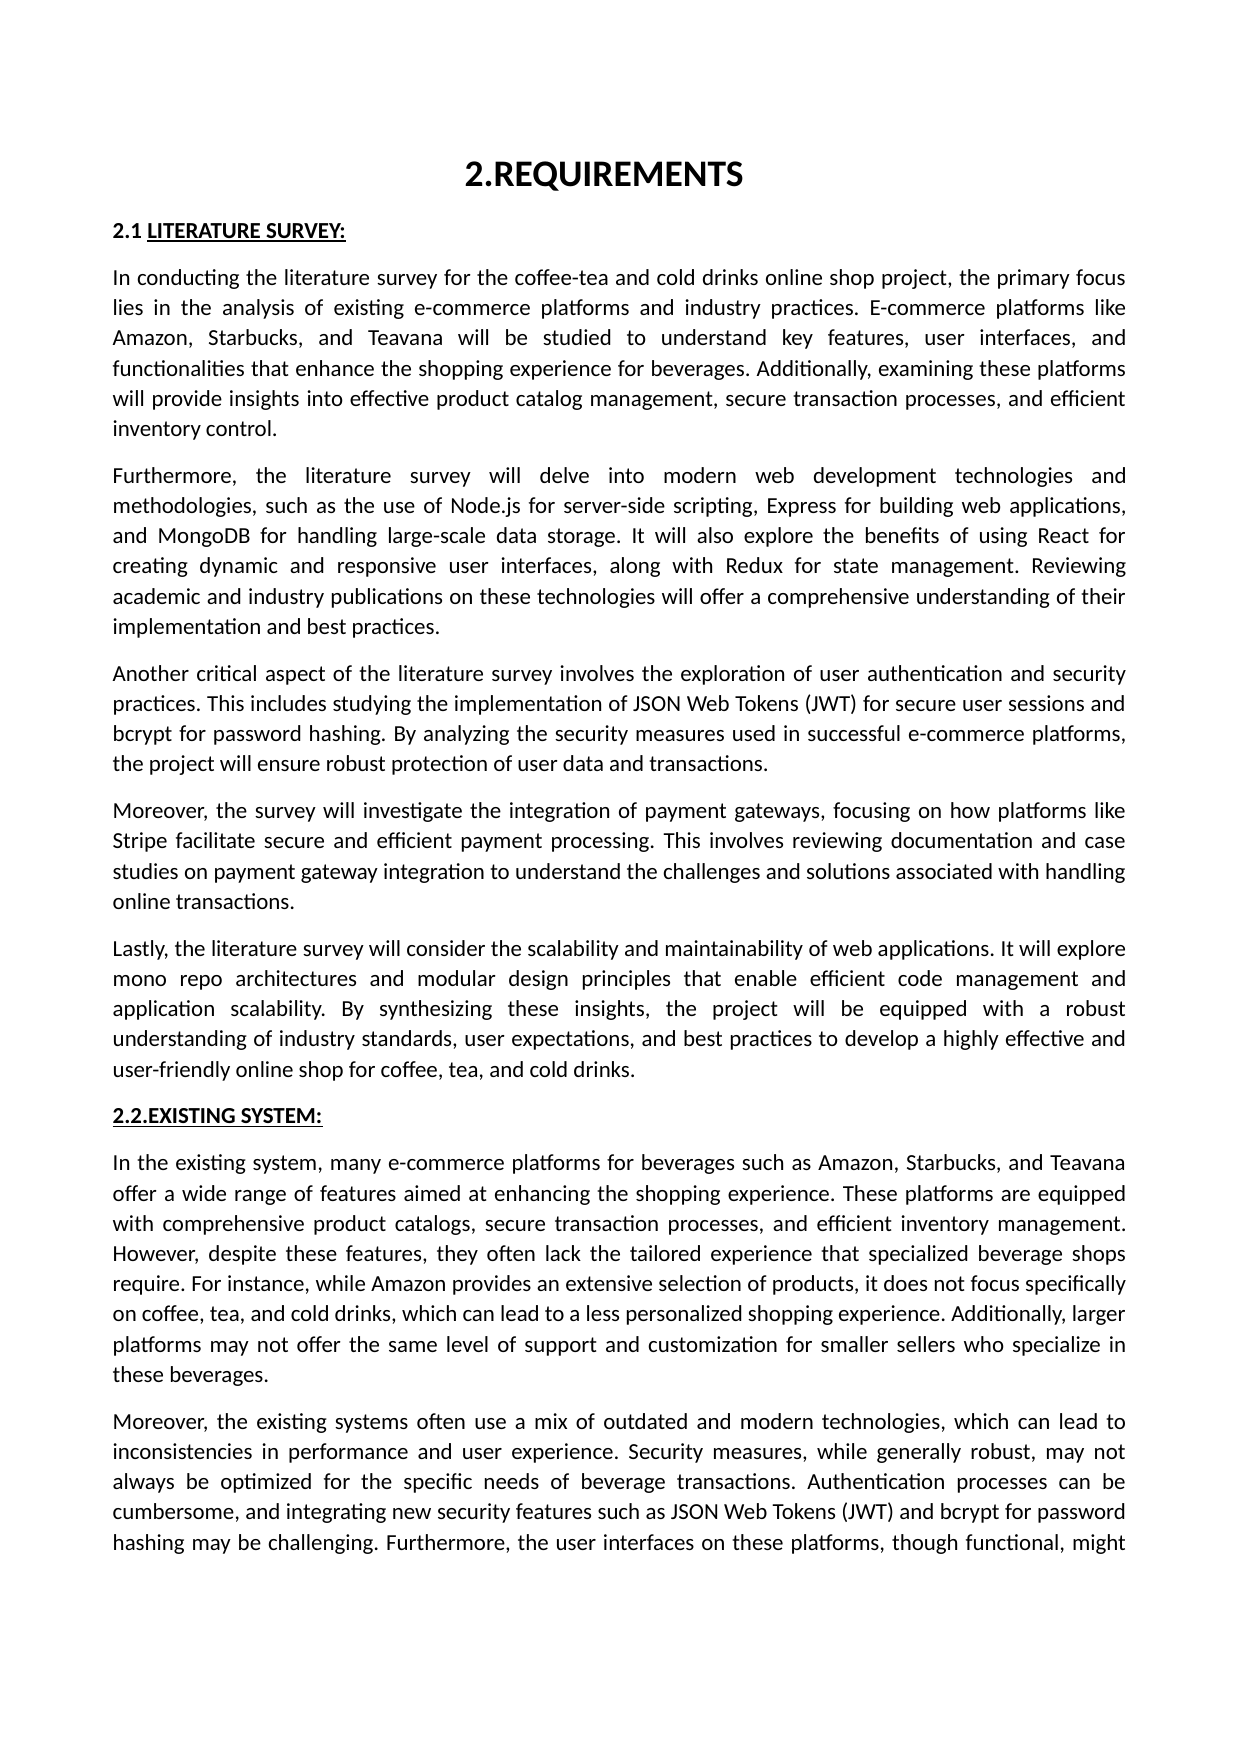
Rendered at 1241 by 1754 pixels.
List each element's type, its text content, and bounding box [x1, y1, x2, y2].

text In conducting the literature survey for the coffee-tea and cold drinks online shop project, the primary focus lies in the analysis of existing e-commerce platforms and industry practices. E-commerce platforms like Amazon, Starbucks, and Teavana will be studied to understand key features, user interfaces, and functionalities that enhance the shopping experience for beverages. Additionally, examining these platforms will provide insights into effective product catalog management, secure transaction processes, and efficient inventory control. [112, 263, 1128, 442]
text 2.2.EXISTING SYSTEM: [112, 1102, 1128, 1129]
text Lastly, the literature survey will consider the scalability and maintainability of web applications. It will explore mono repo architectures and modular design principles that enable efficient code management and application scalability. By synthesizing these insights, the project will be equipped with a robust understanding of industry standards, user expectations, and best practices to develop a highly effective and user-friendly online shop for coffee, tea, and cold drinks. [112, 934, 1128, 1083]
text 2.1 LITERATURE SURVEY: [112, 216, 1128, 244]
text Another critical aspect of the literature survey involves the exploration of user authentication and security practices. This includes studying the implementation of JSON Web Tokens (JWT) for secure user sessions and bcrypt for password hashing. By analyzing the security measures used in successful e-commerce platforms, the project will ensure robust protection of user data and transactions. [112, 659, 1128, 777]
text Moreover, the survey will investigate the integration of payment gateways, focusing on how platforms like Stripe facilitate secure and efficient payment processing. This involves reviewing documentation and case studies on payment gateway integration to understand the challenges and solutions associated with handling online transactions. [112, 796, 1128, 915]
text 2.REQUIREMENTS [112, 150, 1128, 196]
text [112, 1407, 1128, 1556]
text Furthermore, the literature survey will delve into modern web development technologies and methodologies, such as the use of Node.js for server-side scripting, Express for building web applications, and MongoDB for handling large-scale data storage. It will also explore the benefits of using React for creating dynamic and responsive user interfaces, along with Redux for state management. Reviewing academic and industry publications on these technologies will offer a comprehensive understanding of their implementation and best practices. [112, 461, 1128, 640]
text In the existing system, many e-commerce platforms for beverages such as Amazon, Starbucks, and Teavana offer a wide range of features aimed at enhancing the shopping experience. These platforms are equipped with comprehensive product catalogs, secure transaction processes, and efficient inventory management. However, despite these features, they often lack the tailored experience that specialized beverage shops require. For instance, while Amazon provides an extensive selection of products, it does not focus specifically on coffee, tea, and cold drinks, which can lead to a less personalized shopping experience. Additionally, larger platforms may not offer the same level of support and customization for smaller sellers who specialize in these beverages. [112, 1148, 1128, 1388]
